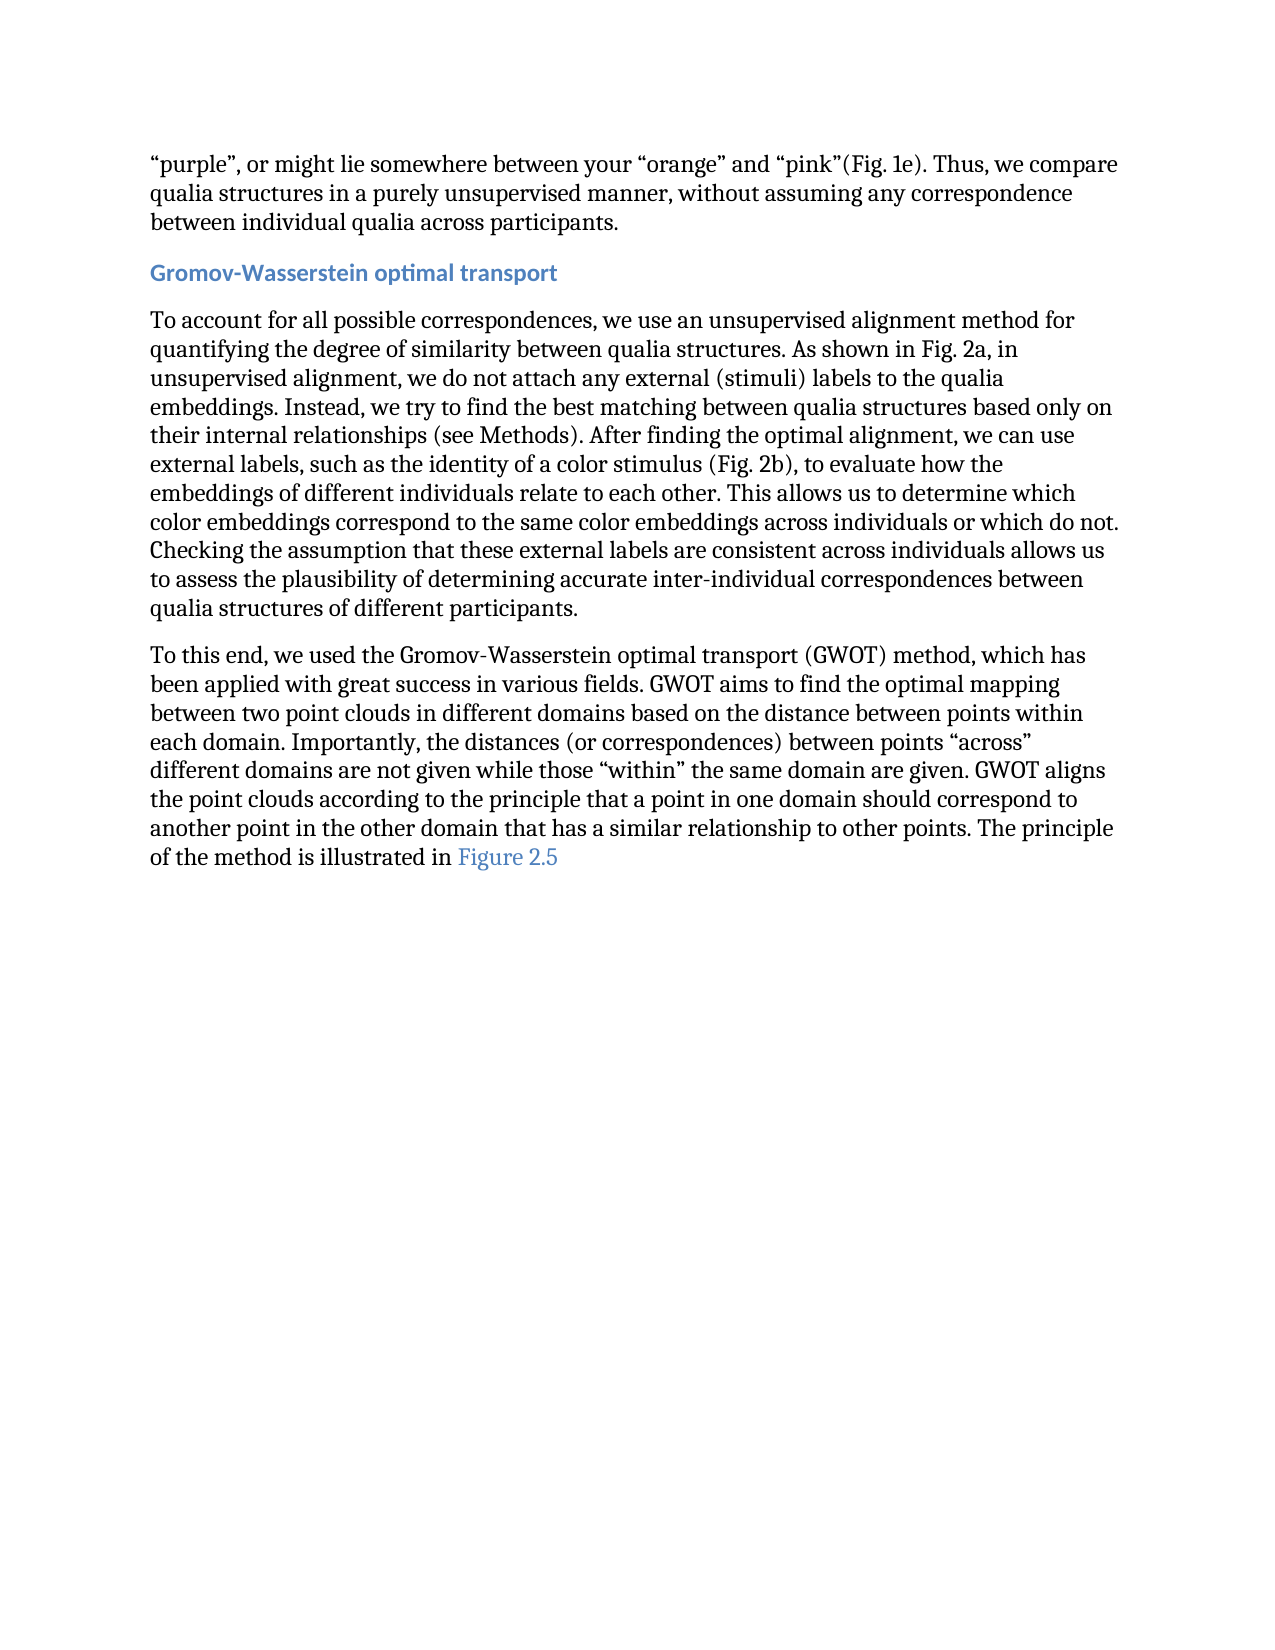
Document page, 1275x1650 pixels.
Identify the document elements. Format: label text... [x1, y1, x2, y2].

text To account for all possible correspondences, we use an unsupervised alignment method for quantifying the degree of similarity between qualia structures. As shown in Fig. 2a, in unsupervised alignment, we do not attach any external (stimuli) labels to the qualia embeddings. Instead, we try to find the best matching between qualia structures based only on their internal relationships (see Methods). After finding the optimal alignment, we can use external labels, such as the identity of a color stimulus (Fig. 2b), to evaluate how the embeddings of different individuals relate to each other. This allows us to determine which color embeddings correspond to the same color embeddings across individuals or which do not. Checking the assumption that these external labels are consistent across individuals allows us to assess the plausibility of determining accurate inter-individual correspondences between qualia structures of different participants. [150, 306, 1125, 623]
subtitle Gromov-Wasserstein optimal transport [150, 257, 1125, 288]
text To this end, we used the Gromov-Wasserstein optimal transport (GWOT) method, which has been applied with great success in various fields. GWOT aims to find the optimal mapping between two point clouds in different domains based on the distance between points within each domain. Importantly, the distances (or correspondences) between points “across” different domains are not given while those “within” the same domain are given. GWOT aligns the point clouds according to the principle that a point in one domain should correspond to another point in the other domain that has a similar relationship to other points. The principle of the method is illustrated in Figure 2.5 [150, 641, 1125, 871]
